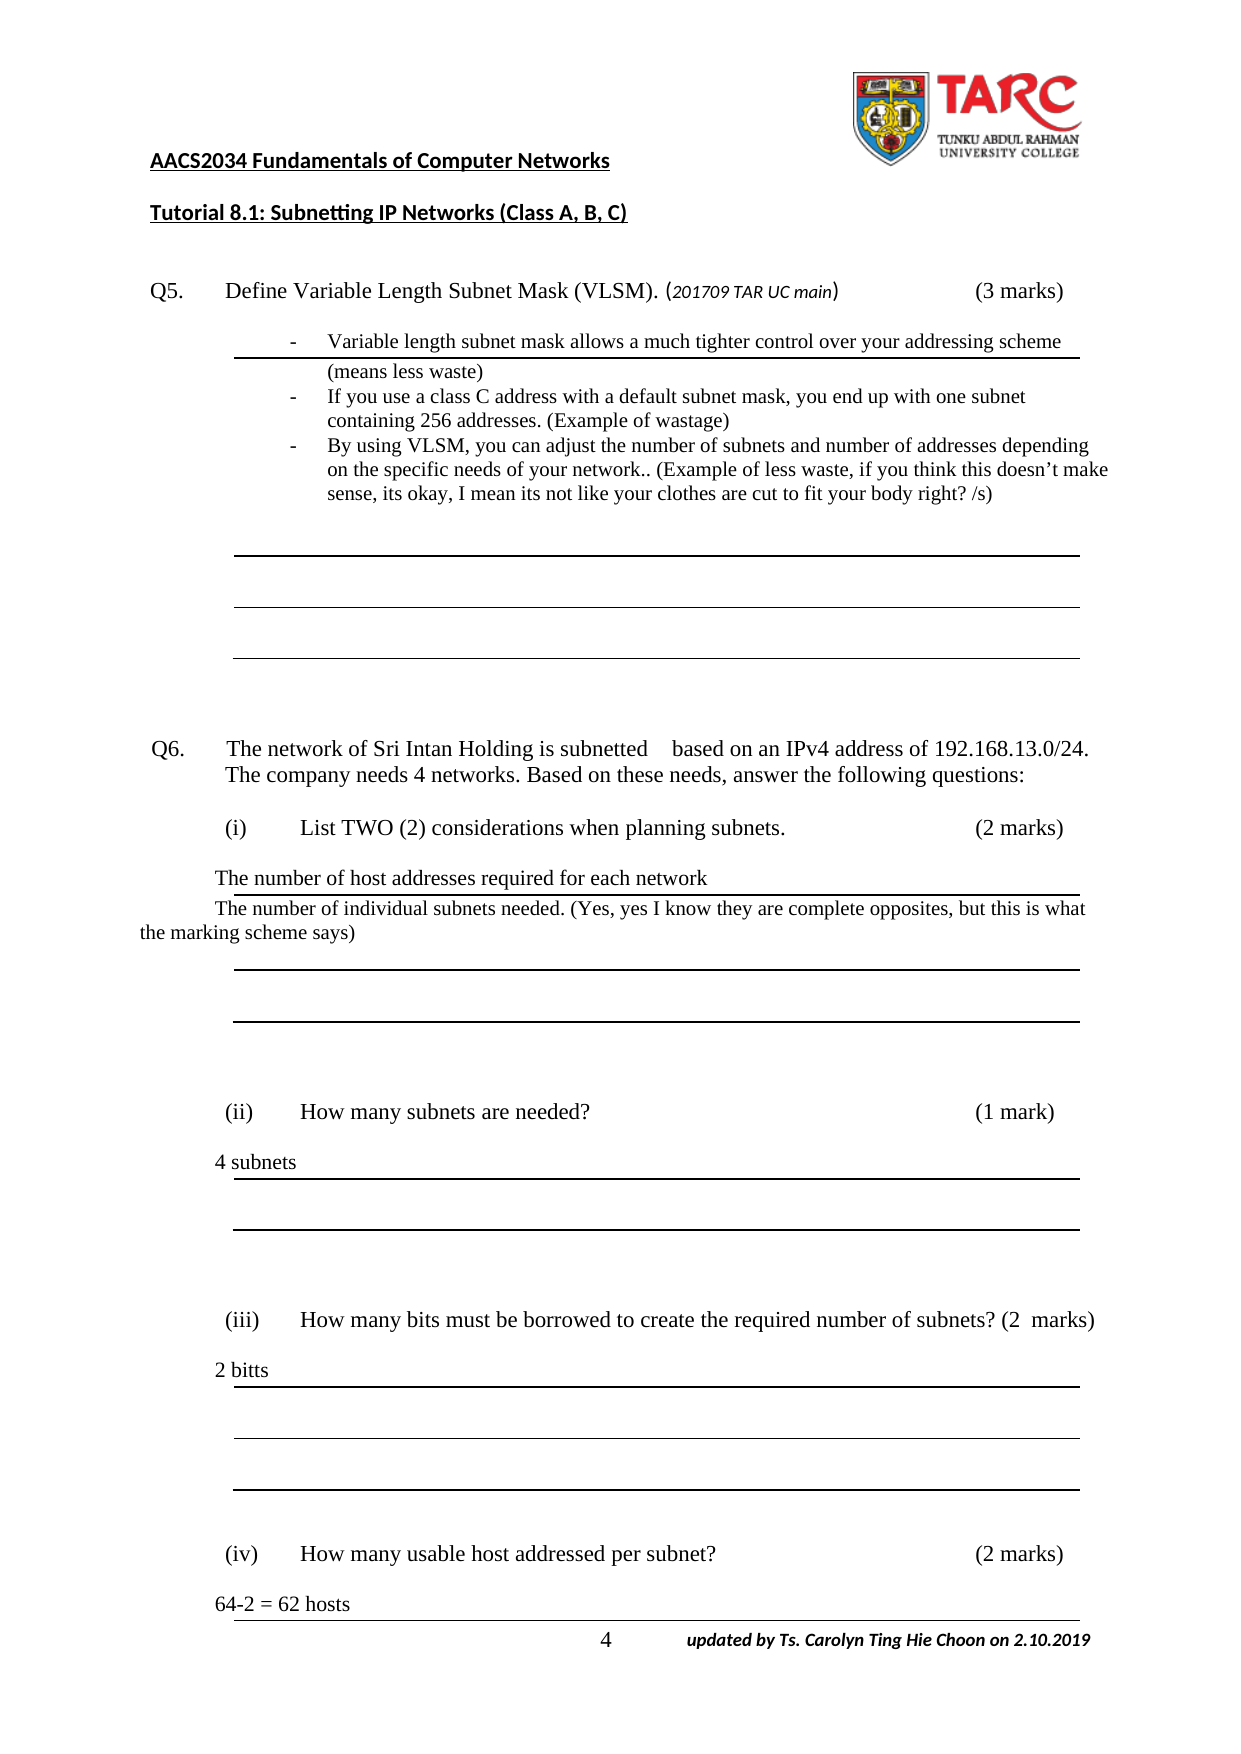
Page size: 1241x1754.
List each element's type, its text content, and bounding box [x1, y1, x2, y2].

list How many usable host addressed per subnet? (2 marks) [225, 1540, 1109, 1567]
text Q6. The network of Sri Intan Holding is subnetted based on an IPv4 address of 192.168.13.0/24. [139, 735, 1101, 761]
picture [853, 72, 1083, 171]
list How many bits must be borrowed to create the required number of subnets? (2 marks) [225, 1307, 1109, 1333]
text 4 subnets [214, 1149, 1109, 1174]
list Variable length subnet mask allows a much tighter control over your addressing scheme (means less waste) [289, 329, 1109, 383]
text The company needs 4 networks. Based on these needs, answer the following questions: [225, 762, 1109, 788]
text Q5. Define Variable Length Subnet Mask (VLSM). (201709 TAR UC main) (3 marks) [150, 276, 1109, 304]
list List TWO (2) considerations when planning subnets. (2 marks) [225, 814, 1109, 841]
list If you use a class C address with a default subnet mask, you end up with one subnet containing 256 addresses. (Example of wastage) [289, 384, 1109, 432]
text 64-2 = 62 hosts [214, 1591, 1109, 1616]
list How many subnets are needed? (1 mark) [225, 1098, 1109, 1124]
list By using VLSM, you can adjust the number of subnets and number of addresses depending on the specific needs of your network.. (Example of less waste, if you think this doesn’t make sense, its okay, I mean its not like your clothes are cut to fit your body right? /s) [289, 433, 1109, 505]
text The number of individual subnets needed. (Yes, yes I know they are complete opposites, but this is what the marking scheme says) [139, 890, 1109, 944]
text 2 bitts [214, 1357, 1109, 1382]
text The number of host addresses required for each network [214, 865, 1109, 890]
